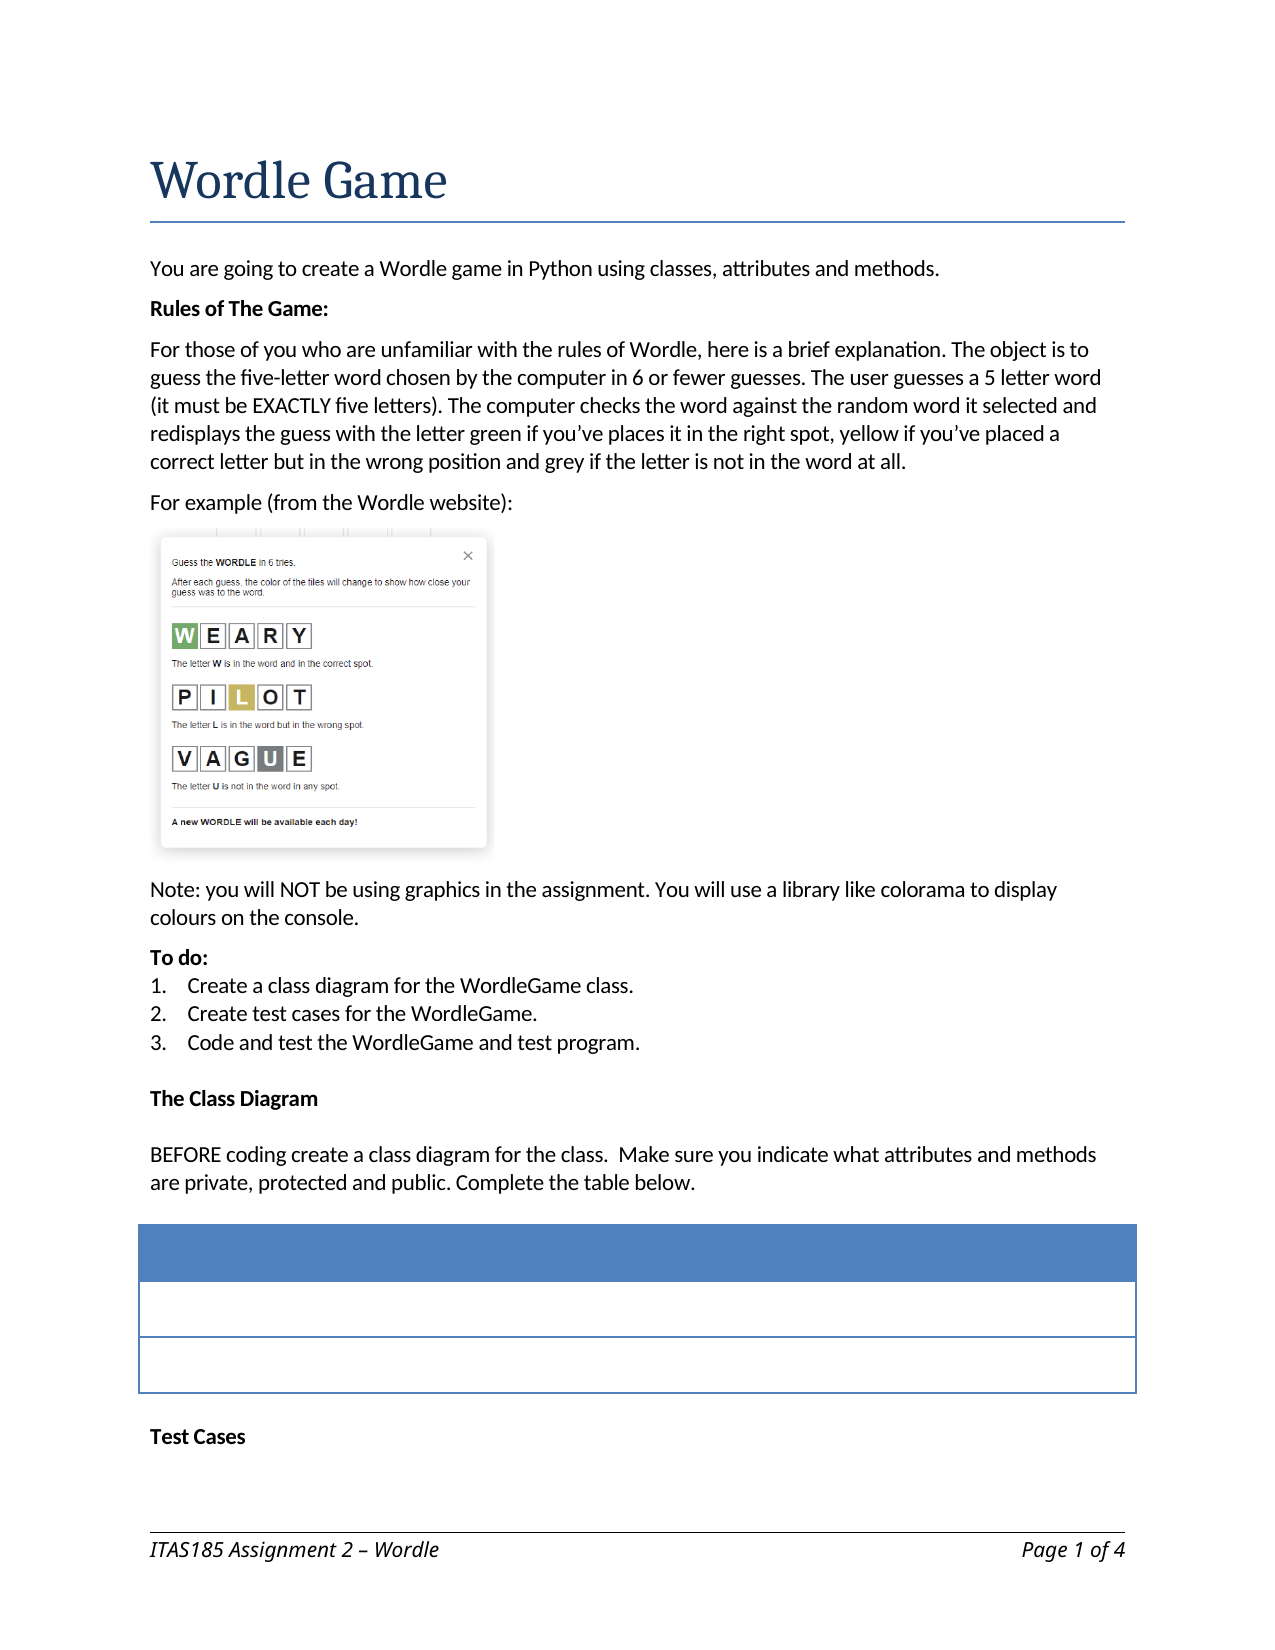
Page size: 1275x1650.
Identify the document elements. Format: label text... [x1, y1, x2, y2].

list Code and test the WordleGame and test program. [150, 1028, 1125, 1056]
picture [150, 528, 495, 863]
text To do: [150, 943, 1125, 972]
text Note: you will NOT be using graphics in the assignment. You will use a library like colorama to display colours on the console. [150, 875, 1125, 931]
table_header [140, 1226, 1135, 1280]
text Wordle Game [150, 150, 1125, 221]
table_cell [140, 1282, 1135, 1336]
text Rules of The Game: [150, 294, 1125, 322]
text For those of you who are unfamiliar with the rules of Wordle, here is a brief explanation. The object is to guess the five-letter word chosen by the computer in 6 or fewer guesses. The user guesses a 5 letter word (it must be EXACTLY five letters). The computer checks the word against the random word it selected and redisplays the guess with the letter green if you’ve places it in the right spot, yellow if you’ve placed a correct letter but in the wrong position and grey if the letter is not in the word at all. [150, 335, 1125, 475]
text The Class Diagram [150, 1084, 1125, 1112]
text For example (from the Wordle website): [150, 488, 1125, 516]
list Create a class diagram for the WordleGame class. [150, 972, 1125, 999]
text Test Cases [150, 1422, 1125, 1450]
list Create test cases for the WordleGame. [150, 999, 1125, 1028]
table_cell [140, 1338, 1135, 1392]
text You are going to create a Wordle game in Python using classes, attributes and methods. [150, 254, 1125, 282]
